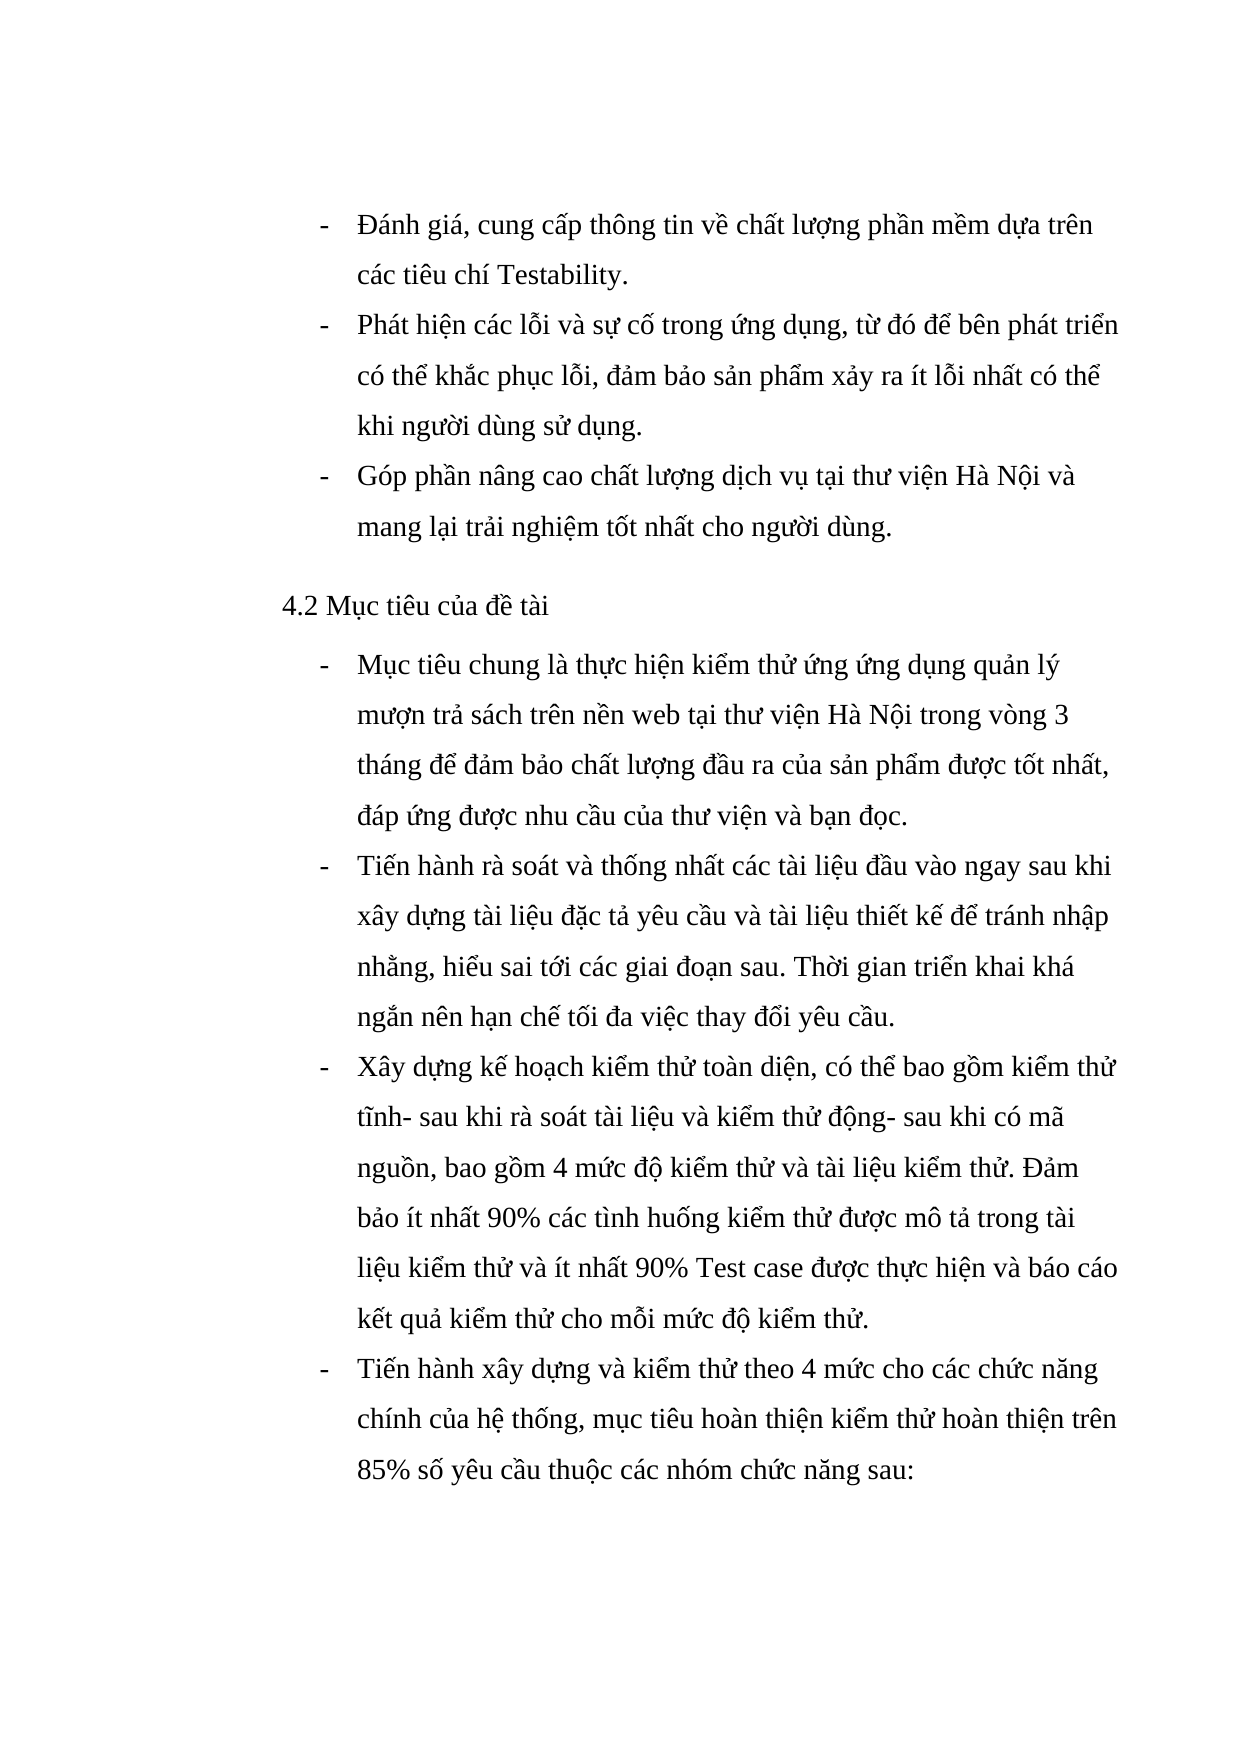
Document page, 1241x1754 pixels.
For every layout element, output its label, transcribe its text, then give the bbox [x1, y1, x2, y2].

list Tiến hành rà soát và thống nhất các tài liệu đầu vào ngay sau khi xây dựng tài liệu đặc tả yêu cầu và tài liệu thiết kế để tránh nhập nhằng, hiểu sai tới các giai đoạn sau. Thời gian triển khai khá ngắn nên hạn chế tối đa việc thay đổi yêu cầu. [319, 848, 1122, 1032]
subtitle 4.2 Mục tiêu của đề tài [207, 588, 1122, 622]
list Mục tiêu chung là thực hiện kiểm thử ứng ứng dụng quản lý mượn trả sách trên nền web tại thư viện Hà Nội trong vòng 3 tháng để đảm bảo chất lượng đầu ra của sản phẩm được tốt nhất, đáp ứng được nhu cầu của thư viện và bạn đọc. [319, 647, 1122, 831]
list Xây dựng kế hoạch kiểm thử toàn diện, có thể bao gồm kiểm thử tĩnh- sau khi rà soát tài liệu và kiểm thử động- sau khi có mã nguồn, bao gồm 4 mức độ kiểm thử và tài liệu kiểm thử. Đảm bảo ít nhất 90% các tình huống kiểm thử được mô tả trong tài liệu kiểm thử và ít nhất 90% Test case được thực hiện và báo cáo kết quả kiểm thử cho mỗi mức độ kiểm thử. [319, 1049, 1122, 1334]
list Phát hiện các lỗi và sự cố trong ứng dụng, từ đó để bên phát triển có thể khắc phục lỗi, đảm bảo sản phẩm xảy ra ít lỗi nhất có thể khi người dùng sử dụng. [319, 307, 1122, 442]
list Tiến hành xây dựng và kiểm thử theo 4 mức cho các chức năng chính của hệ thống, mục tiêu hoàn thiện kiểm thử hoàn thiện trên 85% số yêu cầu thuộc các nhóm chức năng sau: [319, 1351, 1122, 1485]
list Góp phần nâng cao chất lượng dịch vụ tại thư viện Hà Nội và mang lại trải nghiệm tốt nhất cho người dùng. [319, 458, 1122, 542]
list Đánh giá, cung cấp thông tin về chất lượng phần mềm dựa trên các tiêu chí Testability. [319, 207, 1122, 291]
